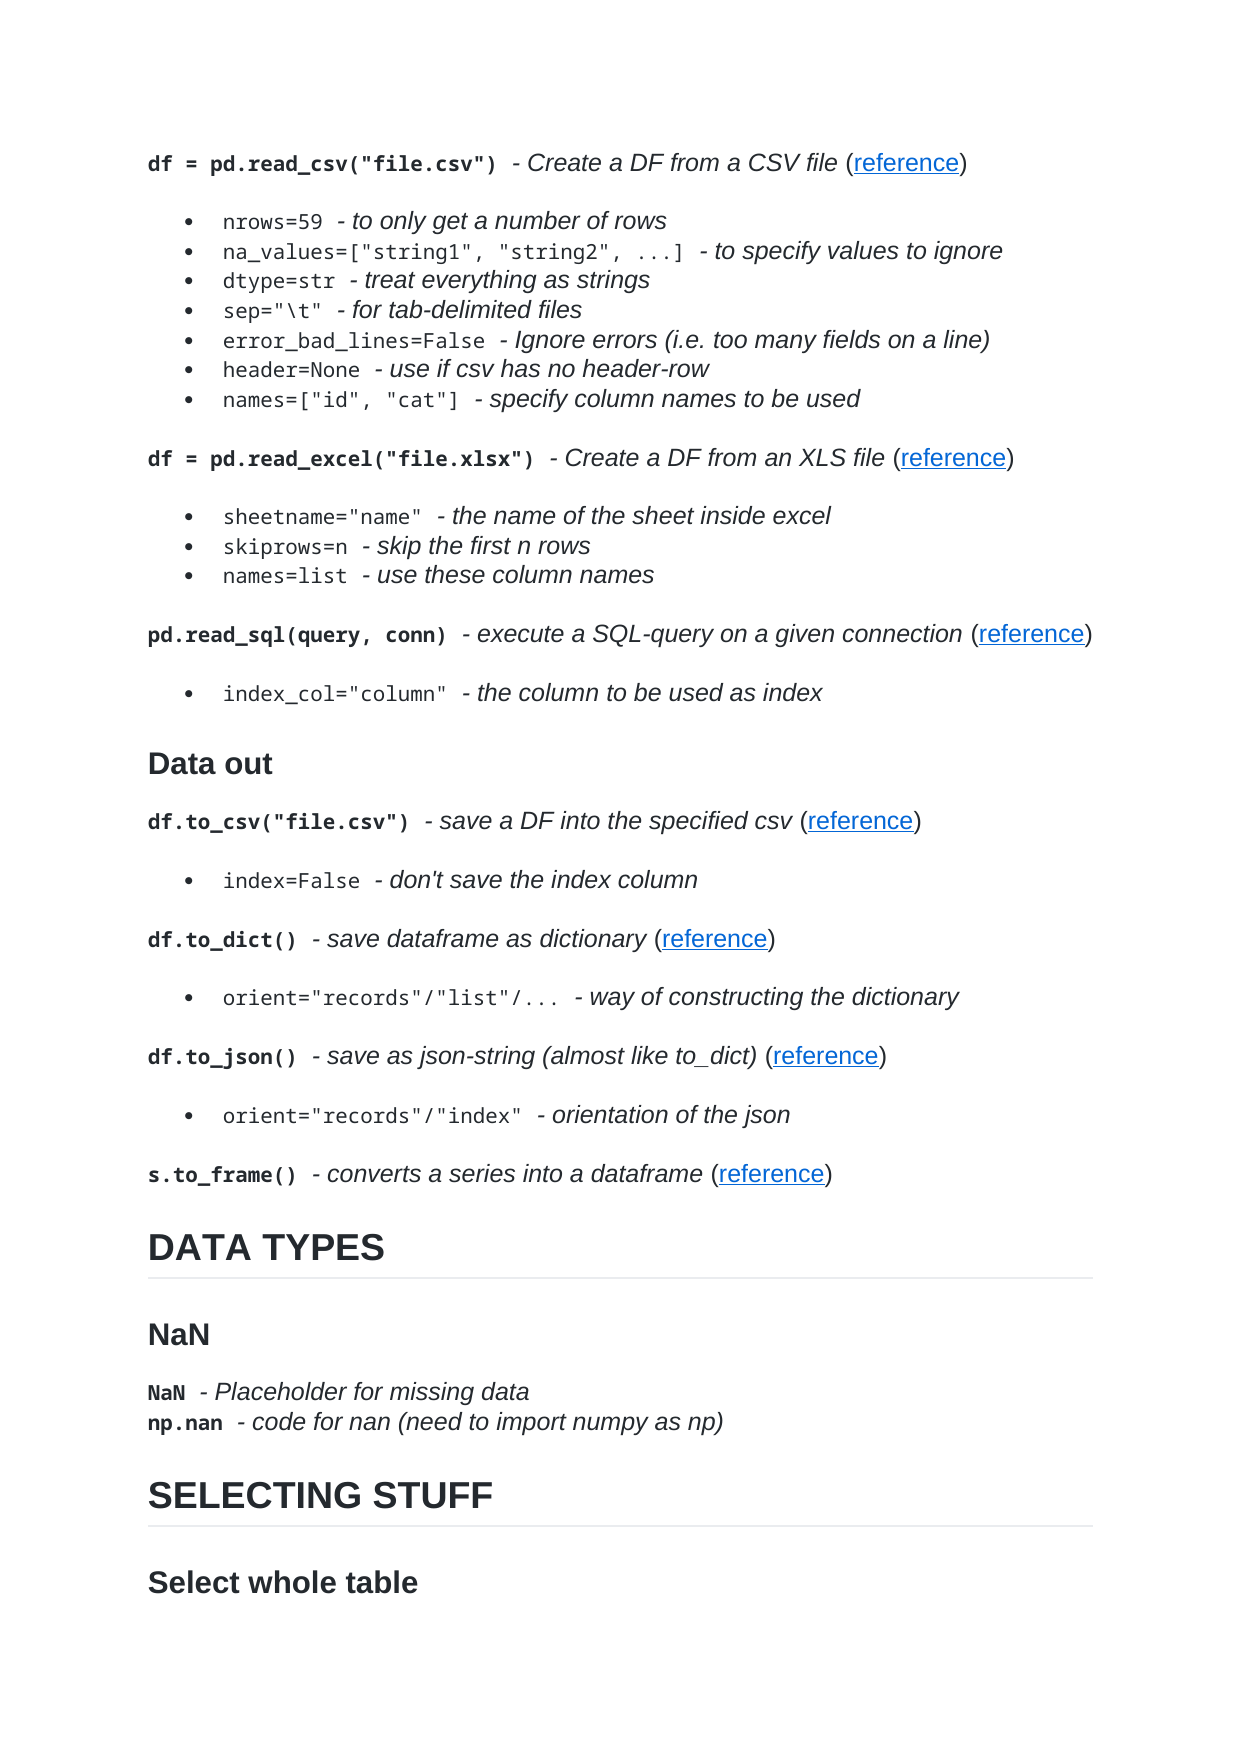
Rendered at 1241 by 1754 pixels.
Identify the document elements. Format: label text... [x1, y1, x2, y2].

list orient="records"/"list"/... - way of constructing the dictionary [185, 982, 1093, 1012]
text SELECTING STUFF [148, 1474, 1093, 1525]
text df.to_csv("file.csv") - save a DF into the specified csv (reference) [148, 806, 1093, 836]
list error_bad_lines=False - Ignore errors (i.e. too many fields on a line) [185, 325, 1093, 354]
list names=["id", "cat"] - specify column names to be used [185, 384, 1093, 413]
list orient="records"/"index" - orientation of the json [185, 1100, 1093, 1129]
list index=False - don't save the index column [185, 865, 1093, 894]
list na_values=["string1", "string2", ...] - to specify values to ignore [185, 236, 1093, 266]
list dtype=str - treat everything as strings [185, 266, 1093, 295]
text DATA TYPES [148, 1226, 1093, 1277]
list nrows=59 - to only get a number of rows [185, 206, 1093, 236]
text s.to_frame() - converts a series into a dataframe (reference) [148, 1158, 1093, 1188]
list sheetname="name" - the name of the sheet inside excel [185, 501, 1093, 531]
text df = pd.read_csv("file.csv") - Create a DF from a CSV file (reference) [148, 148, 1093, 177]
list index_col="column" - the column to be used as index [185, 678, 1093, 708]
list sep="\t" - for tab-delimited files [185, 295, 1093, 325]
text np.nan - code for nan (need to import numpy as np) [148, 1407, 1093, 1436]
list names=list - use these column names [185, 561, 1093, 590]
text Data out [148, 745, 1093, 781]
text df.to_json() - save as json-string (almost like to_dict) (reference) [148, 1041, 1093, 1071]
text Select whole table [148, 1564, 1093, 1600]
list skiprows=n - skip the first n rows [185, 531, 1093, 561]
text df.to_dict() - save dataframe as dictionary (reference) [148, 923, 1093, 953]
text pd.read_sql(query, conn) - execute a SQL-query on a given connection (reference) [148, 619, 1093, 649]
list header=None - use if csv has no header-row [185, 354, 1093, 384]
text df = pd.read_excel("file.xlsx") - Create a DF from an XLS file (reference) [148, 443, 1093, 472]
text NaN [148, 1316, 1093, 1352]
text NaN - Placeholder for missing data [148, 1377, 1093, 1407]
